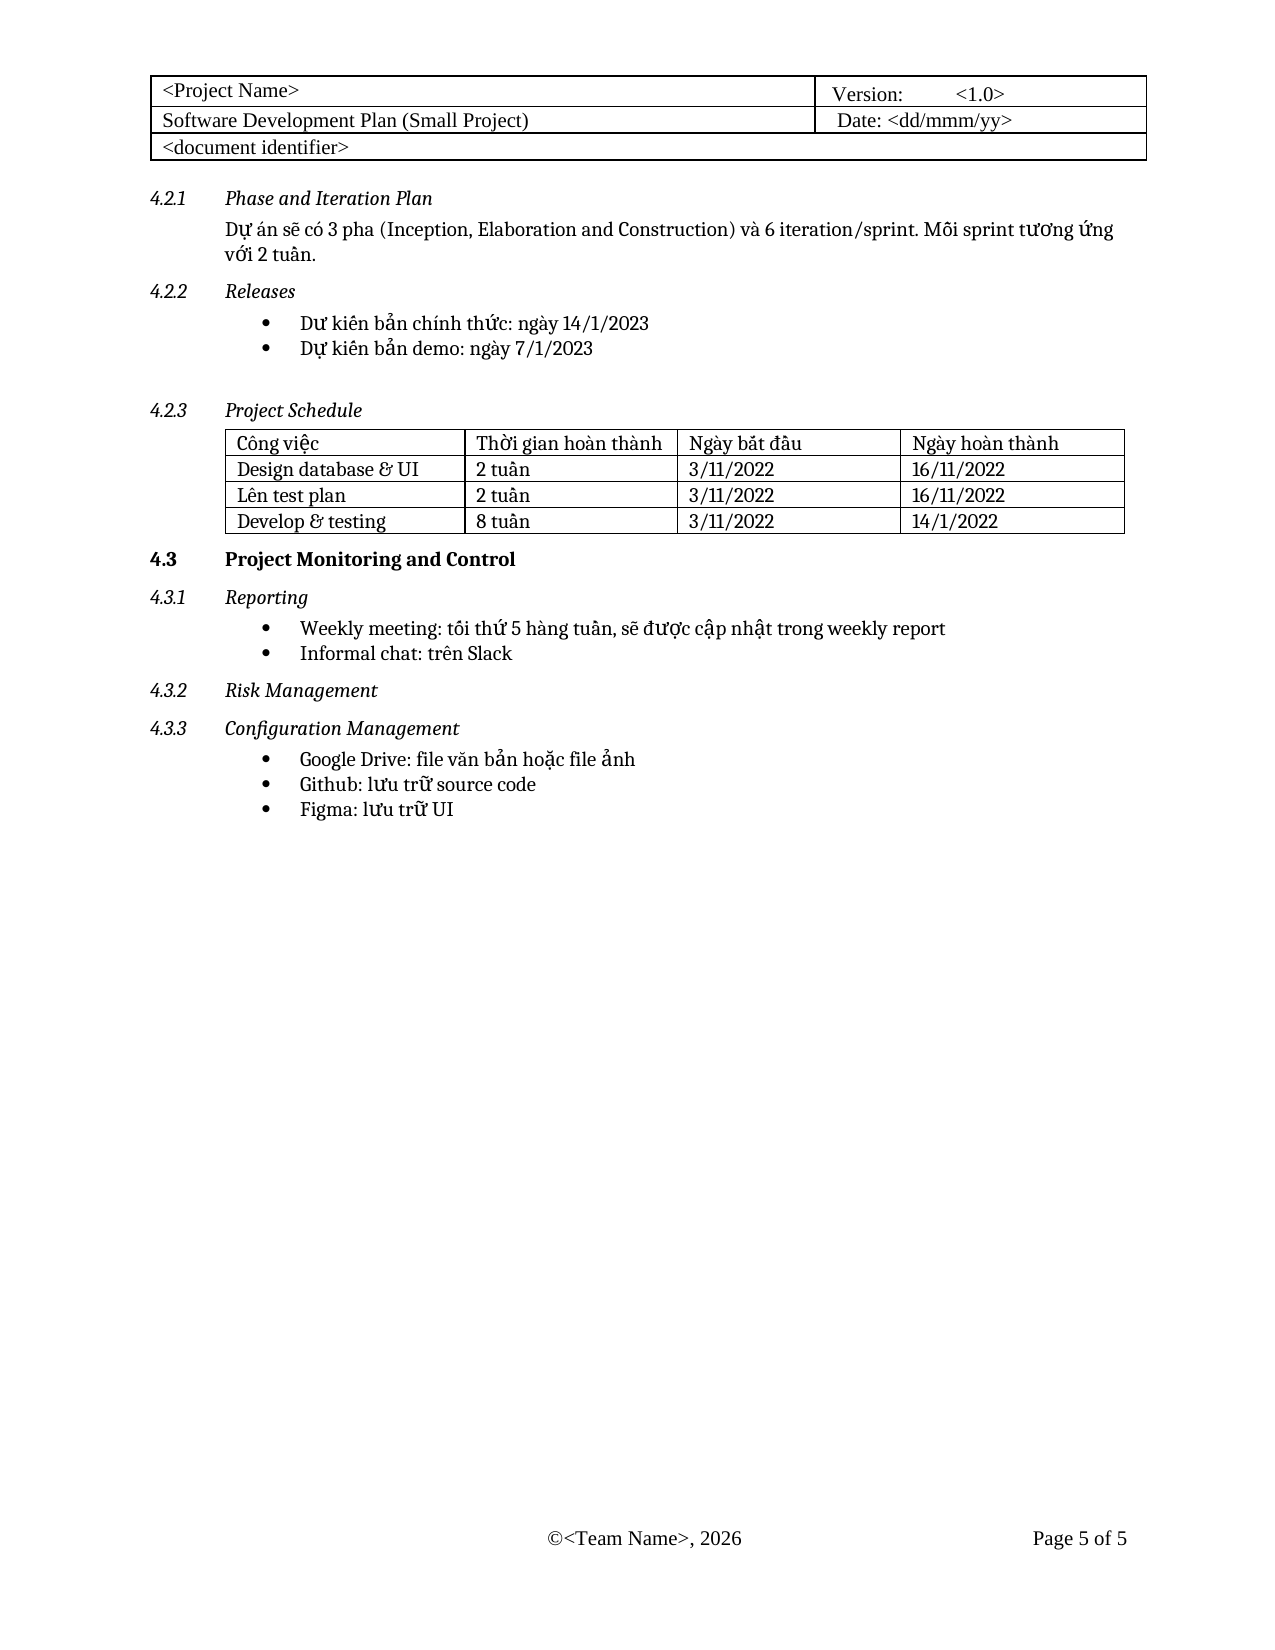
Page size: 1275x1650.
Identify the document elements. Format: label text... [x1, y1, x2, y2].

table_cell 3/11/2022 [678, 508, 900, 533]
text Dự án sẽ có 3 pha (Inception, Elaboration and Construction) và 6 iteration/sprint. Mỗi sprint tương ứng với 2 tuần. [225, 217, 1125, 267]
subtitle Reporting [150, 584, 1125, 609]
table_header Thời gian hoàn thành [466, 430, 677, 455]
table_cell Develop & testing [226, 508, 464, 533]
list Google Drive: file văn bản hoặc file ảnh [262, 747, 1125, 772]
table_cell 8 tuần [466, 508, 677, 533]
table_cell Design database & UI [226, 456, 464, 481]
table_cell 2 tuần [466, 482, 677, 507]
table_cell 14/1/2022 [901, 508, 1124, 533]
table_cell 16/11/2022 [901, 482, 1124, 507]
list Weekly meeting: tối thứ 5 hàng tuần, sẽ được cập nhật trong weekly report [262, 616, 1125, 641]
list Figma: lưu trữ UI [262, 797, 1125, 822]
table_cell 2 tuần [466, 456, 677, 481]
table_header Công việc [226, 430, 464, 455]
table_cell 3/11/2022 [678, 456, 900, 481]
table_header Ngày hoàn thành [901, 430, 1124, 455]
list Github: lưu trữ source code [262, 772, 1125, 797]
subtitle Project Monitoring and Control [150, 547, 1125, 572]
subtitle Project Schedule [150, 398, 1125, 423]
list Informal chat: trên Slack [262, 641, 1125, 666]
subtitle Releases [150, 279, 1125, 304]
list Dự kiến bản demo: ngày 7/1/2023 [262, 335, 1125, 360]
table_cell Lên test plan [226, 482, 464, 507]
subtitle Configuration Management [150, 716, 1125, 741]
list Dư kiến bản chính thức: ngày 14/1/2023 [262, 310, 1125, 335]
table_header Ngày bắt đầu [678, 430, 900, 455]
subtitle Risk Management [150, 678, 1125, 703]
table_cell 16/11/2022 [901, 456, 1124, 481]
table_cell 3/11/2022 [678, 482, 900, 507]
subtitle Phase and Iteration Plan [150, 185, 1125, 210]
